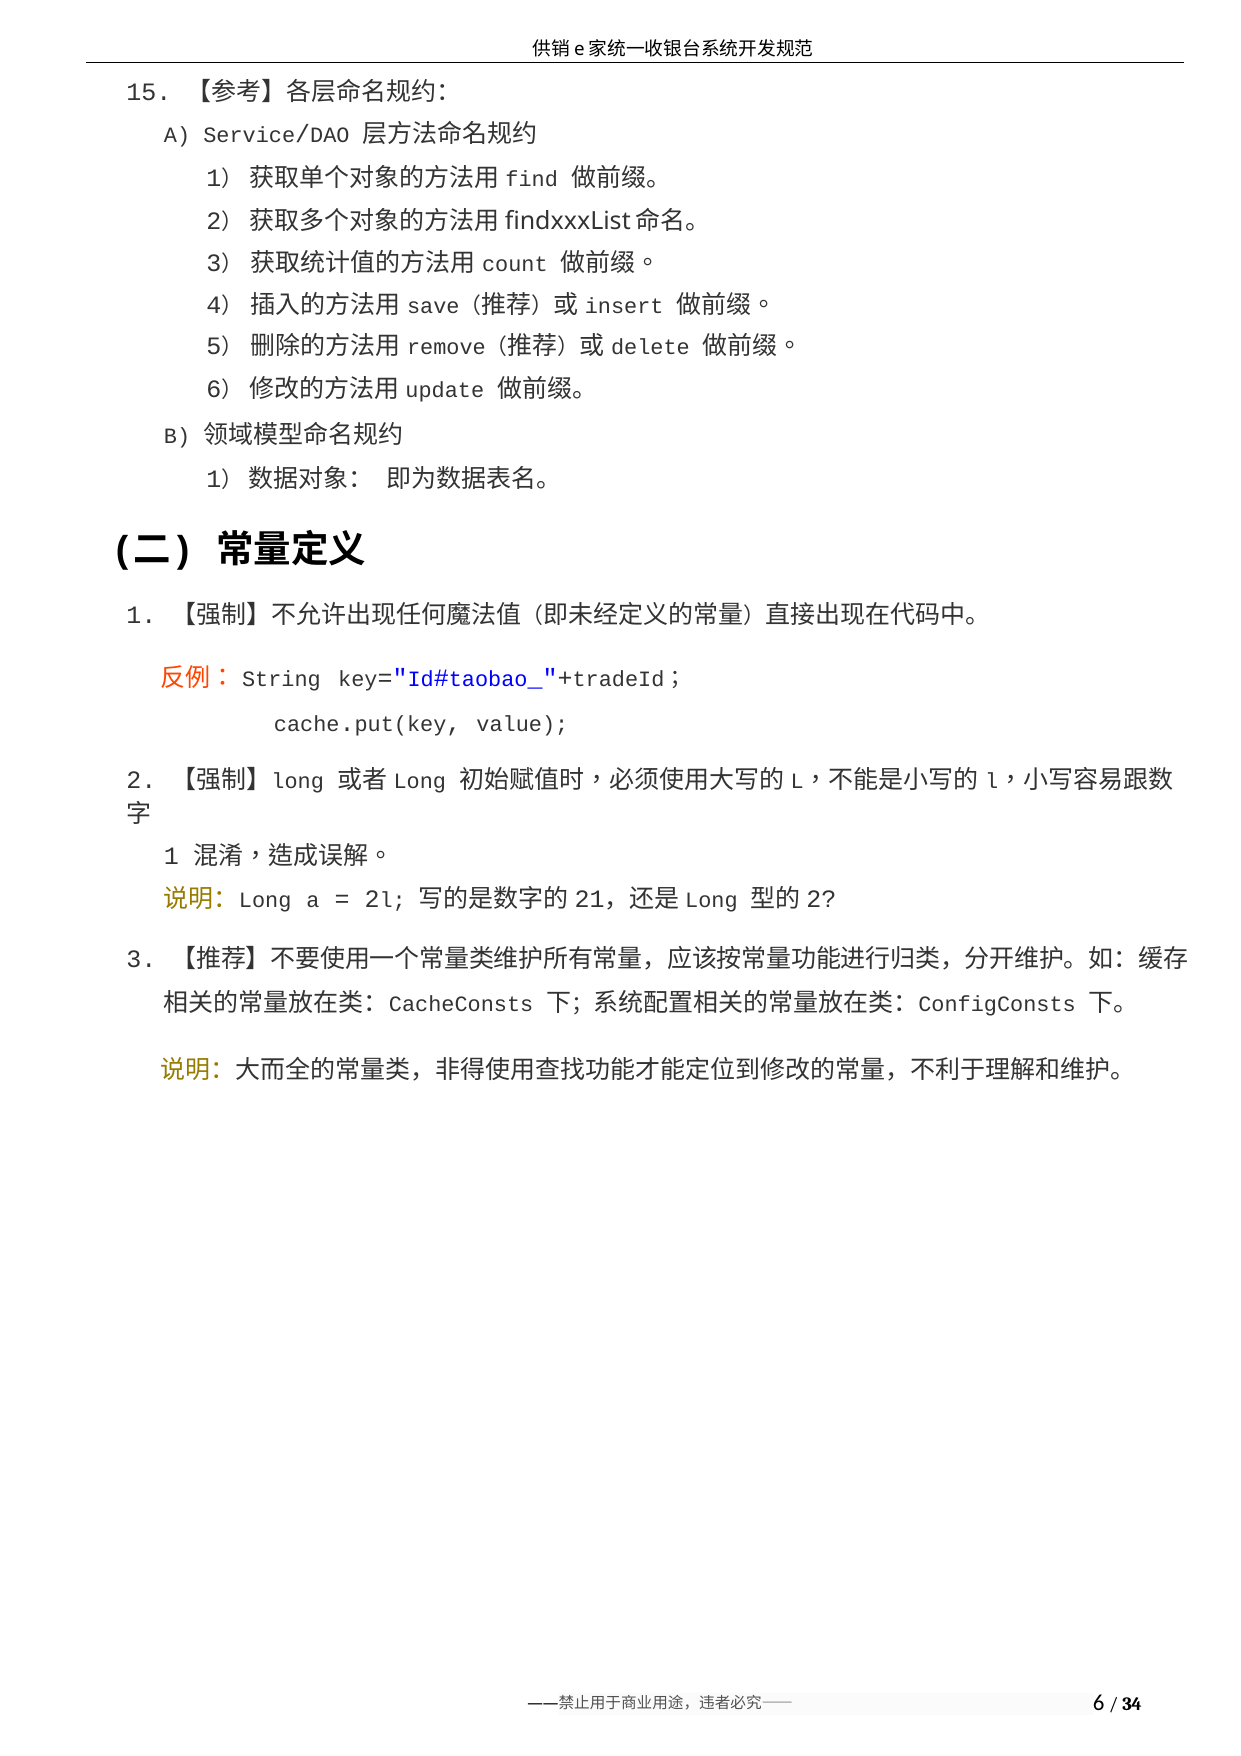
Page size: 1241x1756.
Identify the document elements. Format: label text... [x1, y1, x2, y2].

text 3. 【推荐】不要使用一个常量类维护所有常量，应该按常量功能进行归类，分开维护。如：缓存 相关的常量放在类：CacheConsts 下；系统配置相关的常量放在类：ConfigConsts 下。 [126, 938, 1196, 1019]
text 1 混淆，造成误解。 [164, 837, 1196, 872]
text 4） 插入的方法用 save（推荐）或 insert 做前缀。 5） 删除的方法用 remove（推荐）或 delete 做前缀。 6） 修改的方法用 update 做前缀。 [206, 286, 803, 405]
text B) 领域模型命名规约 [164, 414, 1196, 450]
text 1） 获取单个对象的方法用 find 做前缀。 [206, 157, 1196, 193]
text 1） 数据对象： 即为数据表名。 [206, 459, 1196, 495]
text 15. 【参考】各层命名规约： [126, 72, 1196, 108]
text 2） 获取多个对象的方法用findxxxList命名。 [206, 201, 1196, 237]
text 反例： String key="Id#taobao_"+tradeId； [160, 659, 1039, 694]
subtitle (二) 常量定义 [89, 518, 1196, 573]
text A) Service/DAO 层方法命名规约 [164, 116, 1196, 150]
text 2. 【强制】long 或者 Long 初始赋值时，必须使用大写的 L，不能是小写的 l，小写容易跟数字 [126, 762, 1196, 830]
text cache.put(key, value); [274, 711, 1196, 739]
text 1. 【强制】不允许出现任何魔法值（即未经定义的常量）直接出现在代码中。 [126, 594, 1039, 631]
text 3） 获取统计值的方法用 count 做前缀。 [206, 244, 1196, 279]
text 说明：大而全的常量类，非得使用查找功能才能定位到修改的常量，不利于理解和维护。 [160, 1049, 1196, 1086]
text 说明：Long a = 2l; 写的是数字的 21，还是 Long 型的 2? [164, 879, 1196, 915]
